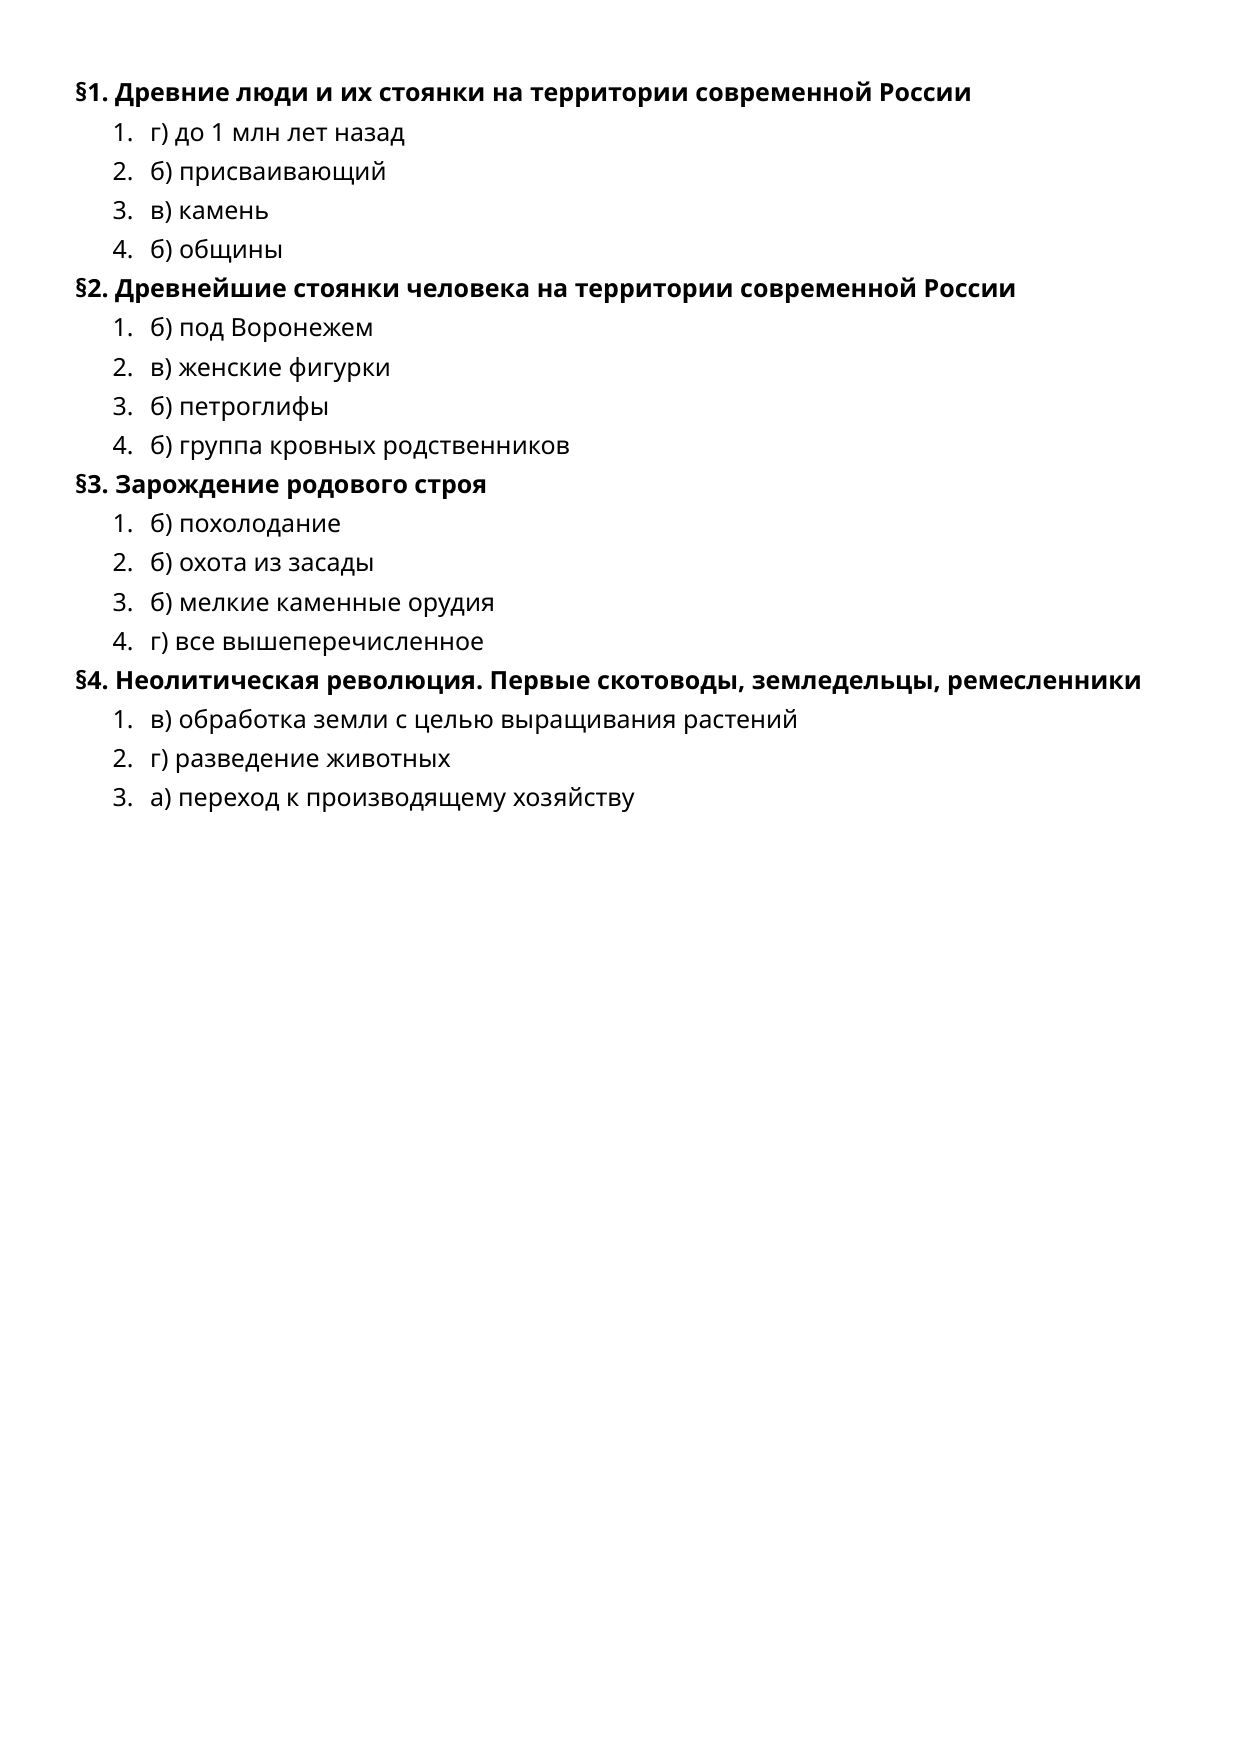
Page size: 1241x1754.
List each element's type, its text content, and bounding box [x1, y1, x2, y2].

list в) женские фигурки [112, 349, 1165, 383]
list в) камень [112, 192, 1165, 227]
list б) группа кровных родственников [112, 427, 1165, 462]
text §3. Зарождение родового строя [75, 467, 1165, 501]
text §1. Древние люди и их стоянки на территории современной России [75, 75, 1165, 109]
list г) до 1 млн лет назад [112, 114, 1165, 148]
text §2. Древнейшие стоянки человека на территории современной России [75, 271, 1165, 305]
list б) петроглифы [112, 388, 1165, 422]
list а) переход к производящему хозяйству [112, 780, 1165, 814]
list б) охота из засады [112, 545, 1165, 579]
list б) присваивающий [112, 153, 1165, 187]
list в) обработка земли с целью выращивания растений [112, 702, 1165, 736]
text §4. Неолитическая революция. Первые скотоводы, земледельцы, ремесленники [75, 662, 1165, 697]
list б) общины [112, 232, 1165, 266]
list б) под Воронежем [112, 310, 1165, 344]
list г) все вышеперечисленное [112, 623, 1165, 657]
list б) похолодание [112, 506, 1165, 540]
list г) разведение животных [112, 741, 1165, 775]
list б) мелкие каменные орудия [112, 584, 1165, 618]
